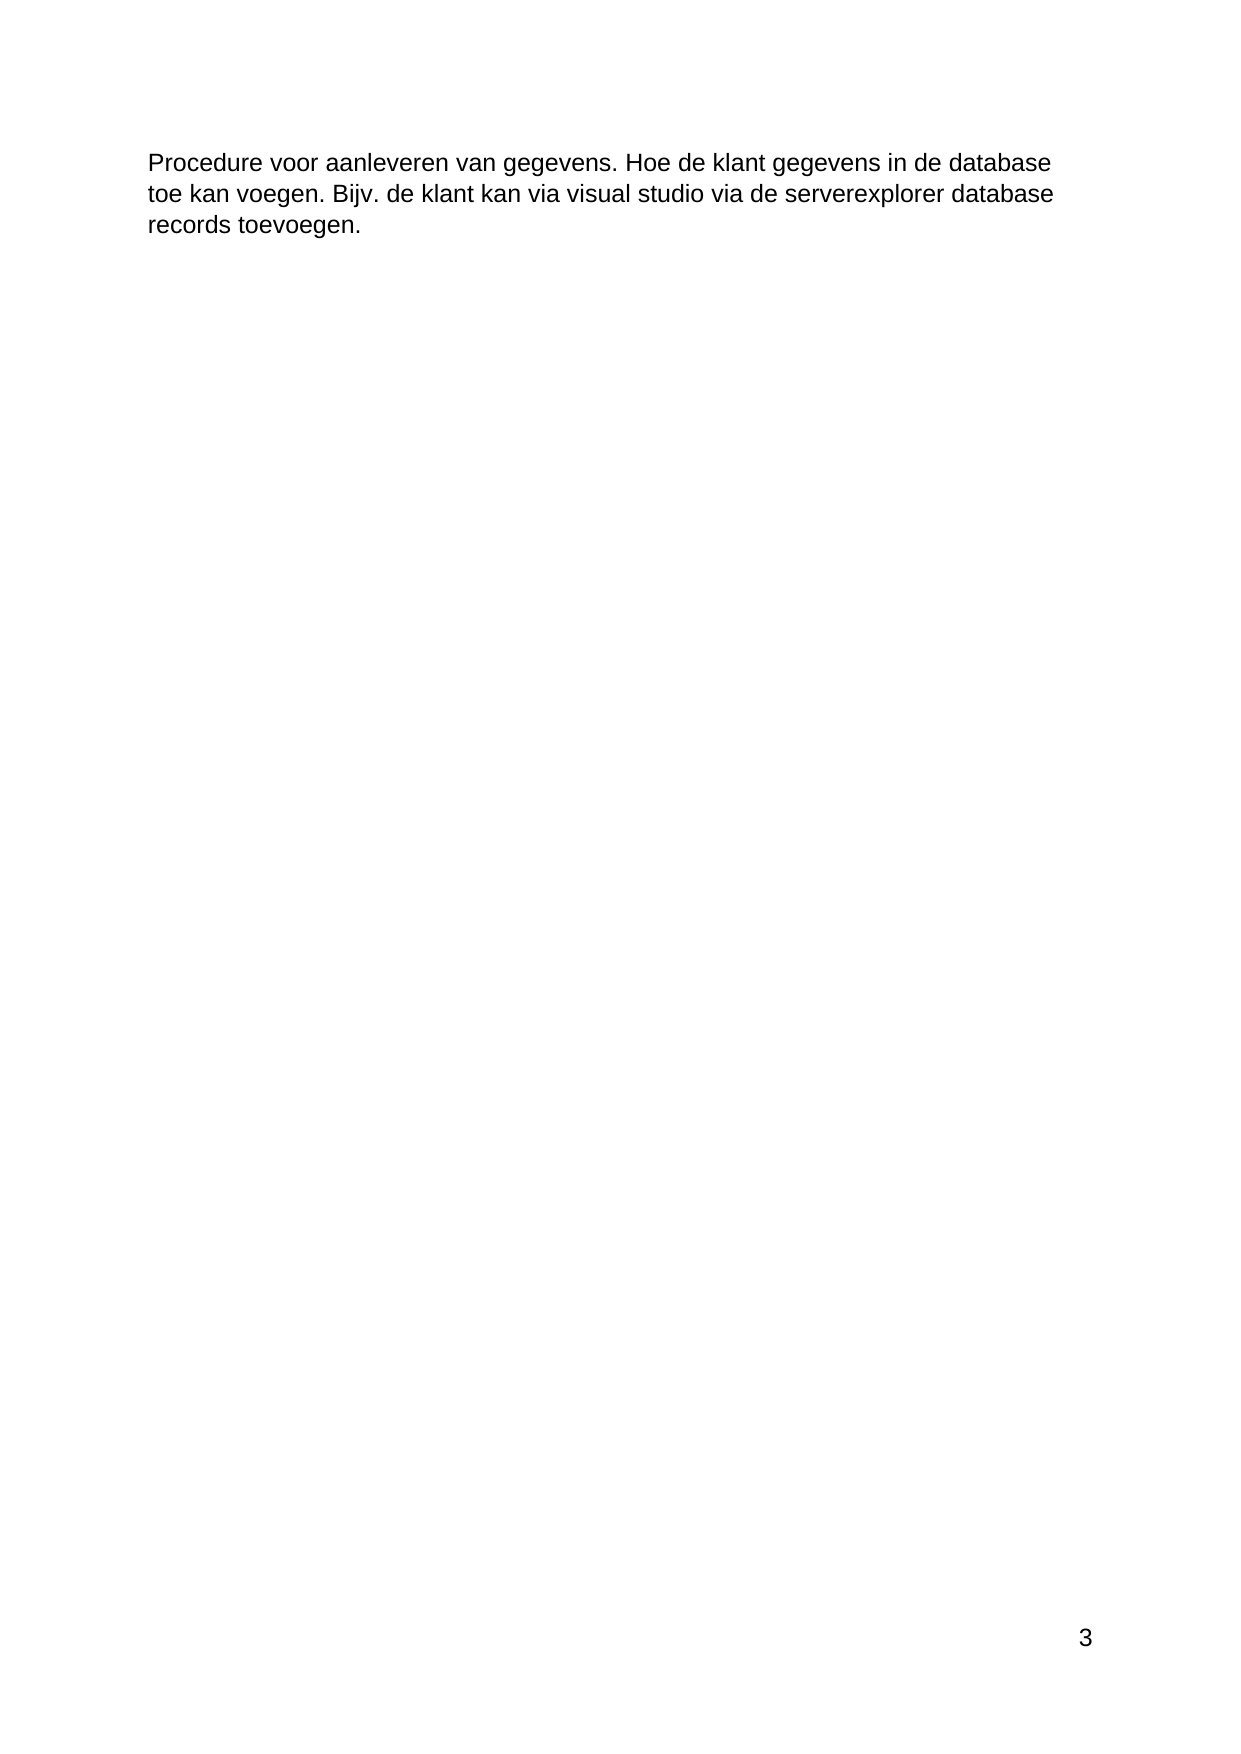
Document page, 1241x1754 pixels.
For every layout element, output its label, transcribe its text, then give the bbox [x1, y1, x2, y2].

text Procedure voor aanleveren van gegevens. Hoe de klant gegevens in de database toe kan voegen. Bijv. de klant kan via visual studio via de serverexplorer database records toevoegen. [148, 148, 1093, 238]
